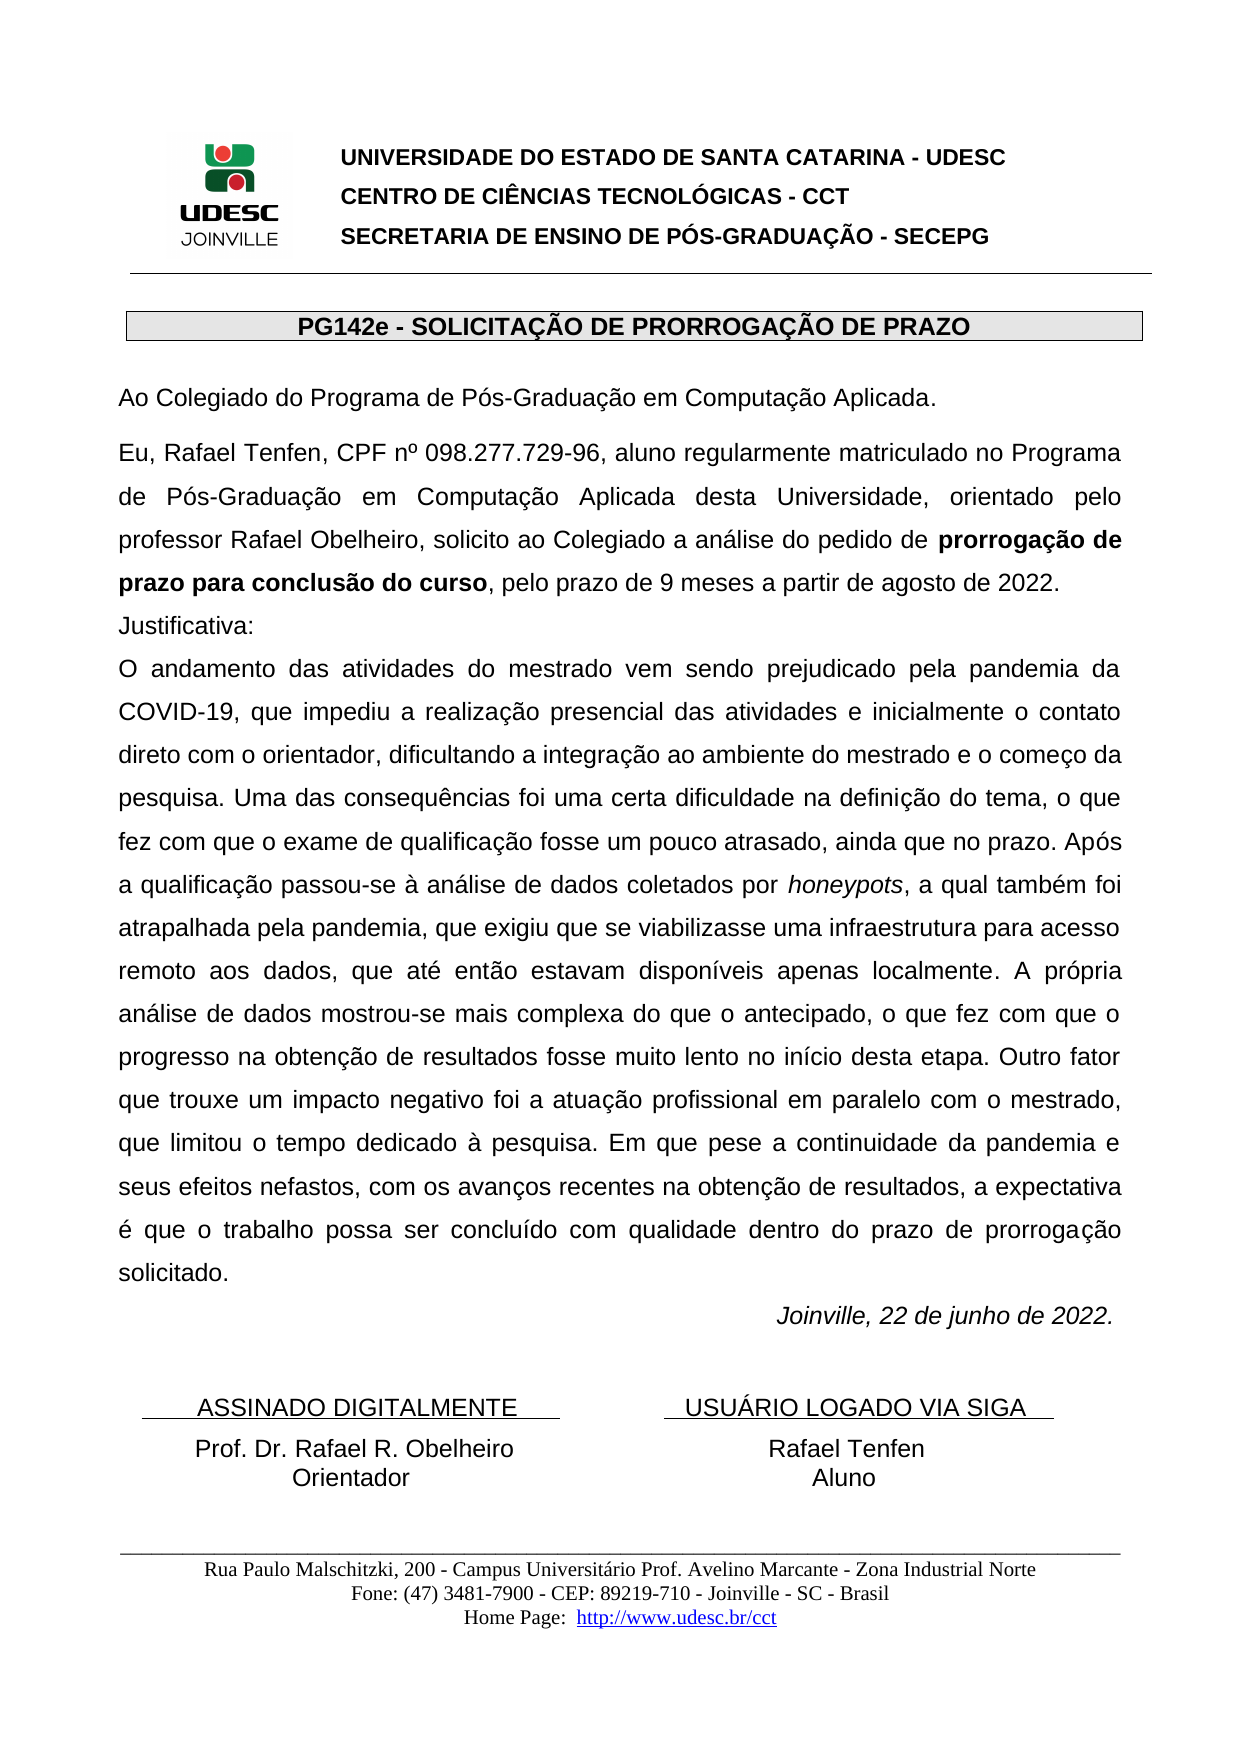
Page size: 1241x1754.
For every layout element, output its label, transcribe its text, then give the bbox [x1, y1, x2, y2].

text O andamento das atividades do mestrado vem sendo prejudicado pela pandemia da COVID-19, que impediu a realização presencial das atividades e inicialmente o contato direto com o orientador, dificultando a integração ao ambiente do mestrado e o começo da pesquisa. Uma das consequências foi uma certa dificuldade na definição do tema, o que fez com que o exame de qualificação fosse um pouco atrasado, ainda que no prazo. Após a qualificação passou-se à análise de dados coletados por honeypots, a qual também foi atrapalhada pela pandemia, que exigiu que se viabilizasse uma infraestrutura para acesso remoto aos dados, que até então estavam disponíveis apenas localmente. A própria análise de dados mostrou-se mais complexa do que o antecipado, o que fez com que o progresso na obtenção de resultados fosse muito lento no início desta etapa. Outro fator que trouxe um impacto negativo foi a atuação profissional em paralelo com o mestrado, que limitou o tempo dedicado à pesquisa. Em que pese a continuidade da pandemia e seus efeitos nefastos, com os avanços recentes na obtenção de resultados, a expectativa é que o trabalho possa ser concluído com qualidade dentro do prazo de prorrogação solicitado. [118, 654, 1122, 1286]
text Orientador Aluno [118, 1463, 1122, 1492]
text Eu, Rafael Tenfen, CPF nº 098.277.729-96, aluno regularmente matriculado no Programa de Pós-Graduação em Computação Aplicada desta Universidade, orientado pelo professor Rafael Obelheiro, solicito ao Colegiado a análise do pedido de prorrogação de prazo para conclusão do curso, pelo prazo de 9 meses a partir de agosto de 2022. [118, 438, 1122, 596]
table_header PG142e - SOLICITAÇÃO DE PRORROGAÇÃO DE PRAZO [127, 312, 1142, 340]
text Prof. Dr. Rafael R. Obelheiro Rafael Tenfen [118, 1434, 1122, 1463]
text ASSINADO DIGITALMENTE USUÁRIO LOGADO VIA SIGA [141, 1393, 1122, 1422]
text Ao Colegiado do Programa de Pós-Graduação em Computação Aplicada. [118, 383, 1122, 411]
text Justificativa: [118, 611, 1122, 639]
picture [166, 132, 293, 259]
text Joinville, 22 de junho de 2022. [118, 1301, 1122, 1329]
